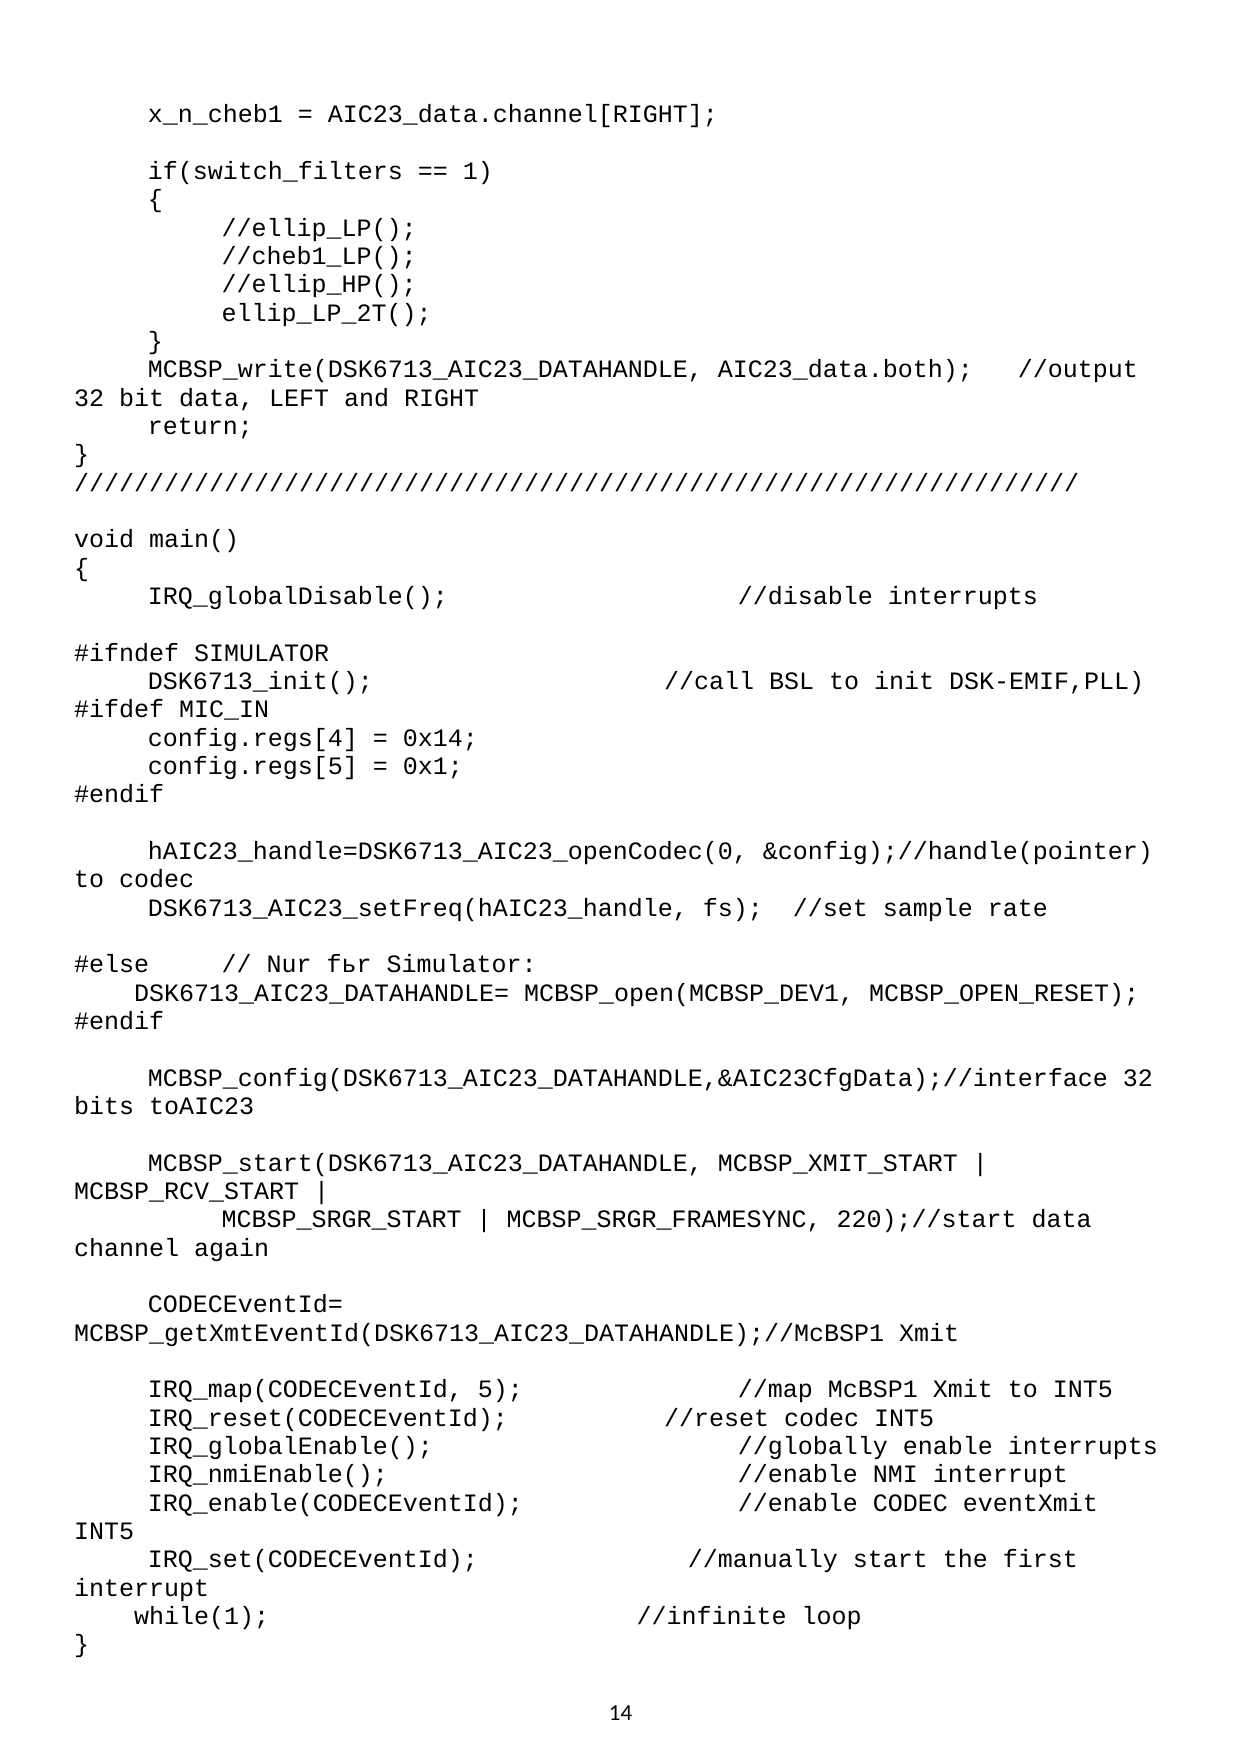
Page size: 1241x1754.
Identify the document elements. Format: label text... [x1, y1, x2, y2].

text x_n_cheb1 = AIC23_data.channel[RIGHT]; [74, 102, 1167, 130]
text //ellip_LP(); [74, 215, 1167, 243]
text /////////////////////////////////////////////////////////////////// [74, 470, 1167, 498]
text ellip_LP_2T(); [74, 300, 1167, 328]
text void main() [74, 527, 1167, 555]
text IRQ_reset(CODECEventId); //reset codec INT5 [74, 1405, 1167, 1433]
text #endif [74, 1008, 1167, 1037]
text #ifdef MIC_IN [74, 697, 1167, 725]
text IRQ_set(CODECEventId); //manually start the first interrupt [74, 1547, 1167, 1603]
text config.regs[4] = 0x14; [74, 725, 1167, 753]
text IRQ_globalDisable(); //disable interrupts [74, 583, 1167, 612]
text IRQ_enable(CODECEventId); //enable CODEC eventXmit INT5 [74, 1490, 1167, 1547]
text #endif [74, 782, 1167, 810]
text } [74, 1632, 1167, 1660]
text //cheb1_LP(); [74, 243, 1167, 272]
text IRQ_map(CODECEventId, 5); //map McBSP1 Xmit to INT5 [74, 1377, 1167, 1405]
text #else // Nur fьr Simulator: [74, 952, 1167, 980]
text MCBSP_write(DSK6713_AIC23_DATAHANDLE, AIC23_data.both); //output 32 bit data, LEFT and RIGHT [74, 357, 1167, 413]
text hAIC23_handle=DSK6713_AIC23_openCodec(0, &config);//handle(pointer) to codec [74, 838, 1167, 895]
text if(switch_filters == 1) [74, 158, 1167, 187]
text config.regs[5] = 0x1; [74, 753, 1167, 782]
text IRQ_globalEnable(); //globally enable interrupts [74, 1433, 1167, 1462]
text { [74, 555, 1167, 583]
text IRQ_nmiEnable(); //enable NMI interrupt [74, 1462, 1167, 1490]
text DSK6713_AIC23_DATAHANDLE= MCBSP_open(MCBSP_DEV1, MCBSP_OPEN_RESET); [74, 980, 1167, 1008]
text //ellip_HP(); [74, 272, 1167, 300]
text } [74, 328, 1167, 357]
text DSK6713_init(); //call BSL to init DSK-EMIF,PLL) [74, 668, 1167, 697]
text #ifndef SIMULATOR [74, 640, 1167, 668]
text MCBSP_start(DSK6713_AIC23_DATAHANDLE, MCBSP_XMIT_START | MCBSP_RCV_START | [74, 1150, 1167, 1207]
text MCBSP_config(DSK6713_AIC23_DATAHANDLE,&AIC23CfgData);//interface 32 bits toAIC23 [74, 1065, 1167, 1122]
text MCBSP_SRGR_START | MCBSP_SRGR_FRAMESYNC, 220);//start data channel again [74, 1207, 1167, 1263]
text { [74, 187, 1167, 215]
text DSK6713_AIC23_setFreq(hAIC23_handle, fs); //set sample rate [74, 895, 1167, 923]
text while(1); //infinite loop [74, 1603, 1167, 1632]
text } [74, 442, 1167, 470]
text CODECEventId= MCBSP_getXmtEventId(DSK6713_AIC23_DATAHANDLE);//McBSP1 Xmit [74, 1292, 1167, 1348]
text return; [74, 413, 1167, 442]
